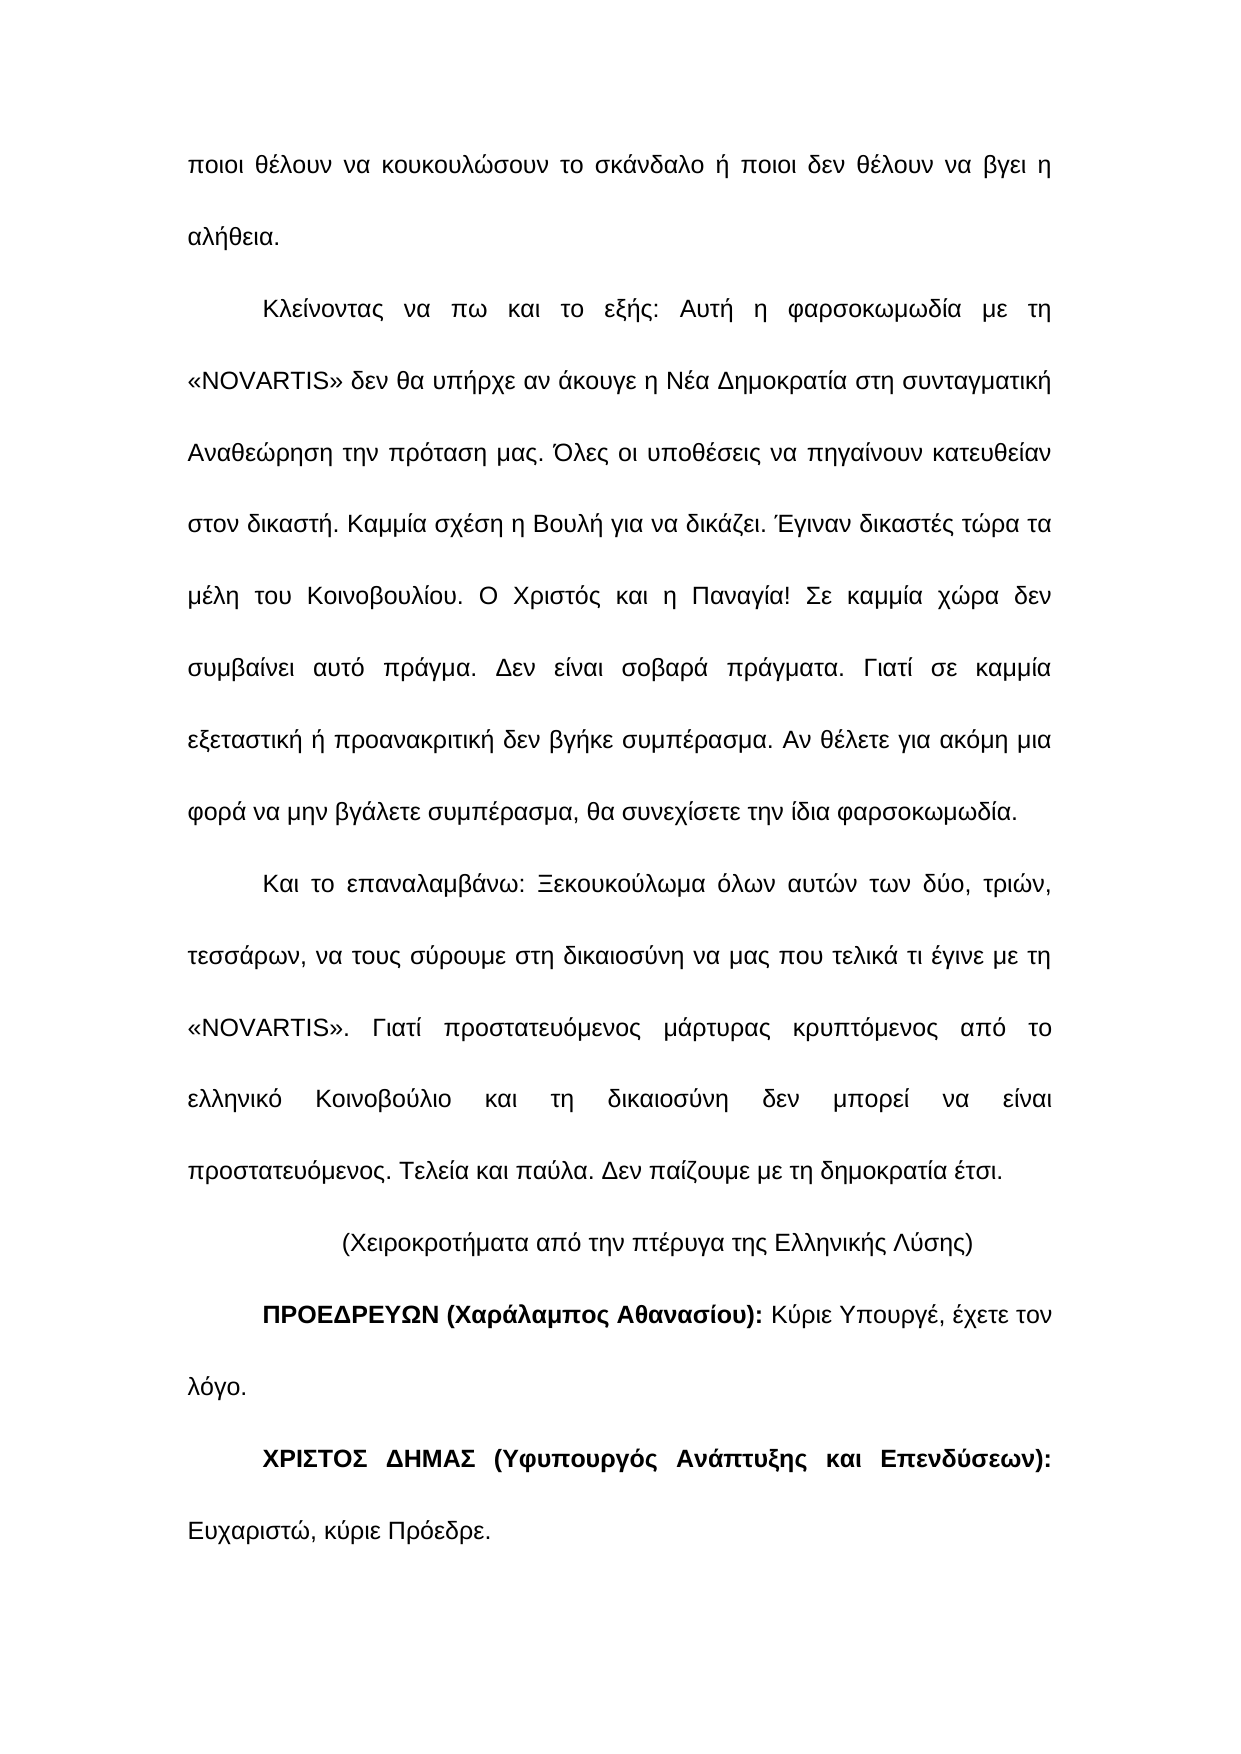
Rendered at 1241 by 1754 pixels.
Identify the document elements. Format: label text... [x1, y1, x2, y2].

text ΧΡΙΣΤΟΣ ΔΗΜΑΣ (Υφυπουργός Ανάπτυξης και Επενδύσεων): Ευχαριστώ, κύριε Πρόεδρε. [187, 1444, 1053, 1544]
text Και το επαναλαμβάνω: Ξεκουκούλωμα όλων αυτών των δύο, τριών, τεσσάρων, να τους σύρουμε στη δικαιοσύνη να μας που τελικά τι έγινε με τη «NOVARTIS». Γιατί προστατευόμενος μάρτυρας κρυπτόμενος από το ελληνικό Κοινοβούλιο και τη δικαιοσύνη δεν μπορεί να είναι προστατευόμενος. Τελεία και παύλα. Δεν παίζουμε με τη δημοκρατία έτσι. [187, 869, 1053, 1185]
text ΠΡΟΕΔΡΕΥΩΝ (Χαράλαμπος Αθανασίου): Κύριε Υπουργέ, έχετε τον λόγο. [187, 1300, 1053, 1401]
text (Χειροκροτήματα από την πτέρυγα της Ελληνικής Λύσης) [187, 1228, 1053, 1257]
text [187, 150, 1053, 251]
text Κλείνοντας να πω και το εξής: Αυτή η φαρσοκωμωδία με τη «NOVARTIS» δεν θα υπήρχε αν άκουγε η Νέα Δημοκρατία στη συνταγματική Αναθεώρηση την πρόταση μας. Όλες οι υποθέσεις να πηγαίνουν κατευθείαν στον δικαστή. Καμμία σχέση η Βουλή για να δικάζει. Έγιναν δικαστές τώρα τα μέλη του Κοινοβουλίου. Ο Χριστός και η Παναγία! Σε καμμία χώρα δεν συμβαίνει αυτό πράγμα. Δεν είναι σοβαρά πράγματα. Γιατί σε καμμία εξεταστική ή προανακριτική δεν βγήκε συμπέρασμα. Αν θέλετε για ακόμη μια φορά να μην βγάλετε συμπέρασμα, θα συνεχίσετε την ίδια φαρσοκωμωδία. [187, 294, 1053, 826]
